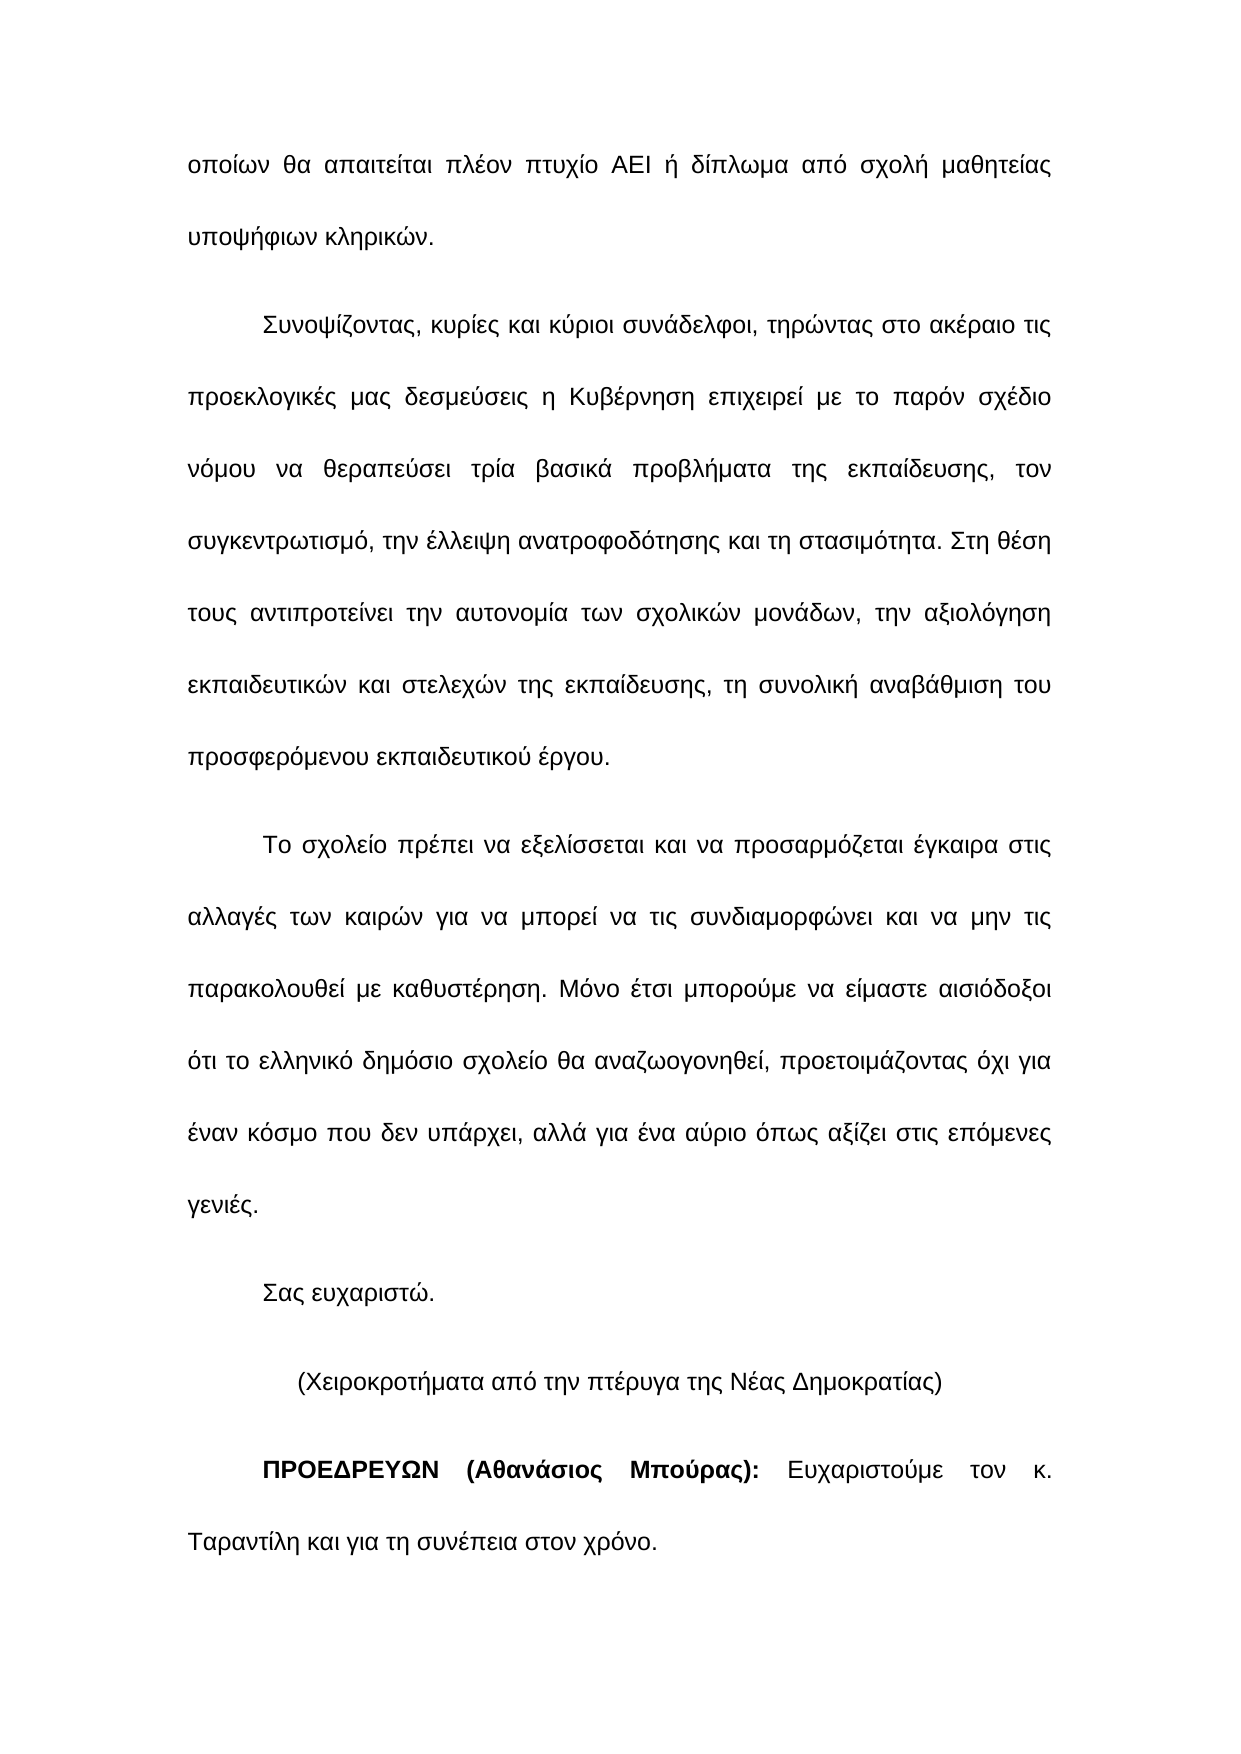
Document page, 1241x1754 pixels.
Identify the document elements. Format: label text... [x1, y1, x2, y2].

text Συνοψίζοντας, κυρίες και κύριοι συνάδελφοι, τηρώντας στο ακέραιο τις προεκλογικές μας δεσμεύσεις η Κυβέρνηση επιχειρεί με το παρόν σχέδιο νόμου να θεραπεύσει τρία βασικά προβλήματα της εκπαίδευσης, τον συγκεντρωτισμό, την έλλειψη ανατροφοδότησης και τη στασιμότητα. Στη θέση τους αντιπροτείνει την αυτονομία των σχολικών μονάδων, την αξιολόγηση εκπαιδευτικών και στελεχών της εκπαίδευσης, τη συνολική αναβάθμιση του προσφερόμενου εκπαιδευτικού έργου. [187, 310, 1053, 770]
text ΠΡΟΕΔΡΕΥΩΝ (Αθανάσιος Μπούρας): Ευχαριστούμε τον κ. Ταραντίλη και για τη συνέπεια στον χρόνο. [187, 1455, 1053, 1556]
text Το σχολείο πρέπει να εξελίσσεται και να προσαρμόζεται έγκαιρα στις αλλαγές των καιρών για να μπορεί να τις συνδιαμορφώνει και να μην τις παρακολουθεί με καθυστέρηση. Μόνο έτσι μπορούμε να είμαστε αισιόδοξοι ότι το ελληνικό δημόσιο σχολείο θα αναζωογονηθεί, προετοιμάζοντας όχι για έναν κόσμο που δεν υπάρχει, αλλά για ένα αύριο όπως αξίζει στις επόμενες γενιές. [187, 830, 1053, 1218]
text Σας ευχαριστώ. [187, 1278, 1053, 1307]
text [187, 150, 1053, 251]
text (Χειροκροτήματα από την πτέρυγα της Νέας Δημοκρατίας) [187, 1367, 1053, 1395]
